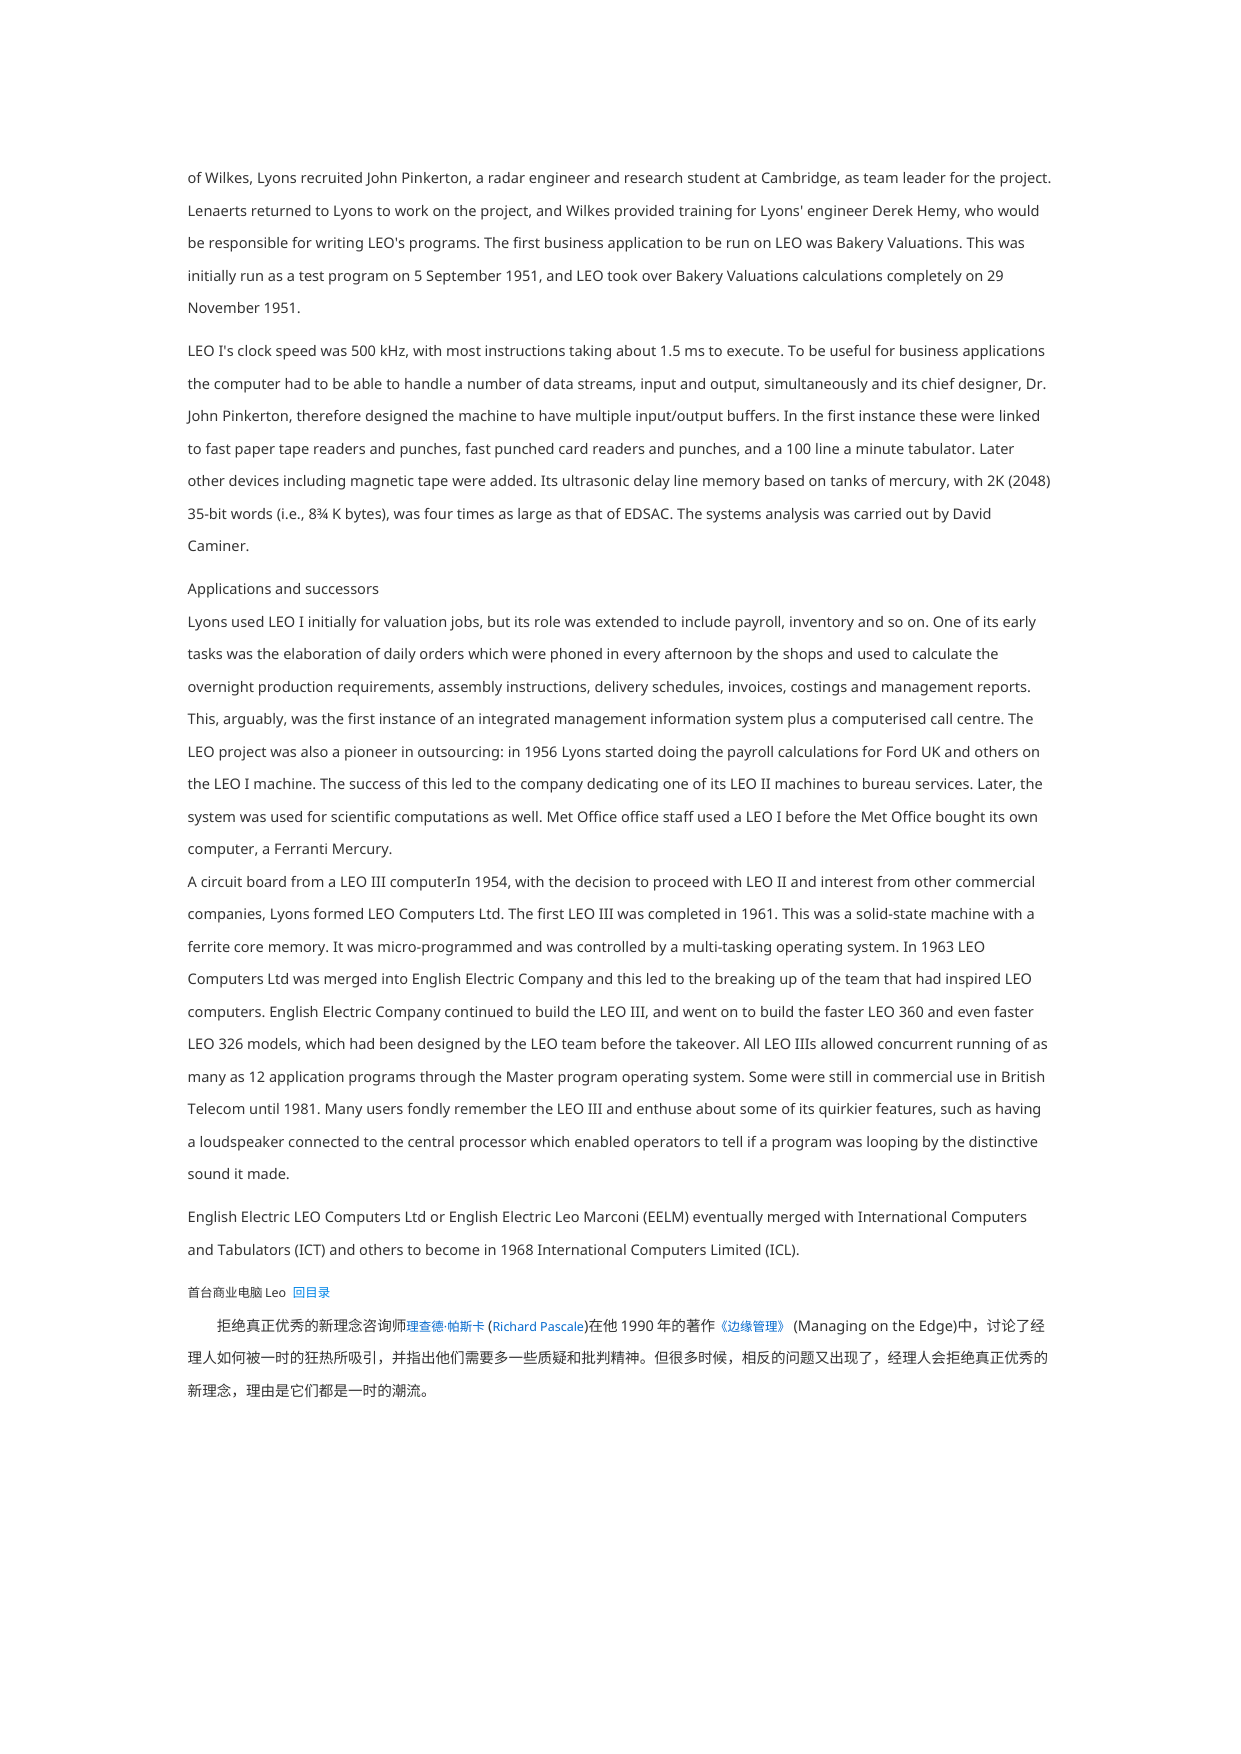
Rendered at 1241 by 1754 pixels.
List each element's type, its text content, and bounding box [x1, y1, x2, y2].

text A circuit board from a LEO III computerIn 1954, with the decision to proceed with LEO II and interest from other commercial companies, Lyons formed LEO Computers Ltd. The first LEO III was completed in 1961. This was a solid-state machine with a ferrite core memory. It was micro-programmed and was controlled by a multi-tasking operating system. In 1963 LEO Computers Ltd was merged into English Electric Company and this led to the breaking up of the team that had inspired LEO computers. English Electric Company continued to build the LEO III, and went on to build the faster LEO 360 and even faster LEO 326 models, which had been designed by the LEO team before the takeover. All LEO IIIs allowed concurrent running of as many as 12 application programs through the Master program operating system. Some were still in commercial use in British Telecom until 1981. Many users fondly remember the LEO III and enthuse about some of its quirkier features, such as having a loudspeaker connected to the central processor which enabled operators to tell if a program was looping by the distinctive sound it made. [187, 865, 1053, 1190]
text 首台商业电脑Leo 回目录 [187, 1276, 1053, 1309]
text English Electric LEO Computers Ltd or English Electric Leo Marconi (EELM) eventually merged with International Computers and Tabulators (ICT) and others to become in 1968 International Computers Limited (ICL). [187, 1201, 1053, 1266]
text LEO I's clock speed was 500 kHz, with most instructions taking about 1.5 ms to execute. To be useful for business applications the computer had to be able to handle a number of data streams, input and output, simultaneously and its chief designer, Dr. John Pinkerton, therefore designed the machine to have multiple input/output buffers. In the first instance these were linked to fast paper tape readers and punches, fast punched card readers and punches, and a 100 line a minute tabulator. Later other devices including magnetic tape were added. Its ultrasonic delay line memory based on tanks of mercury, with 2K (2048) 35-bit words (i.e., 8¾ K bytes), was four times as large as that of EDSAC. The systems analysis was carried out by David Caminer. [187, 335, 1053, 562]
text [187, 162, 1053, 324]
text Applications and successors Lyons used LEO I initially for valuation jobs, but its role was extended to include payroll, inventory and so on. One of its early tasks was the elaboration of daily orders which were phoned in every afternoon by the shops and used to calculate the overnight production requirements, assembly instructions, delivery schedules, invoices, costings and management reports. This, arguably, was the first instance of an integrated management information system plus a computerised call centre. The LEO project was also a pioneer in outsourcing: in 1956 Lyons started doing the payroll calculations for Ford UK and others on the LEO I machine. The success of this led to the company dedicating one of its LEO II machines to bureau services. Later, the system was used for scientific computations as well. Met Office office staff used a LEO I before the Met Office bought its own computer, a Ferranti Mercury. [187, 573, 1053, 865]
text 拒绝真正优秀的新理念咨询师理查德·帕斯卡 (Richard Pascale)在他1990年的著作《边缘管理》 (Managing on the Edge)中，讨论了经理人如何被一时的狂热所吸引，并指出他们需要多一些质疑和批判精神。但很多时候，相反的问题又出现了，经理人会拒绝真正优秀的新理念，理由是它们都是一时的潮流。 [187, 1309, 1053, 1406]
